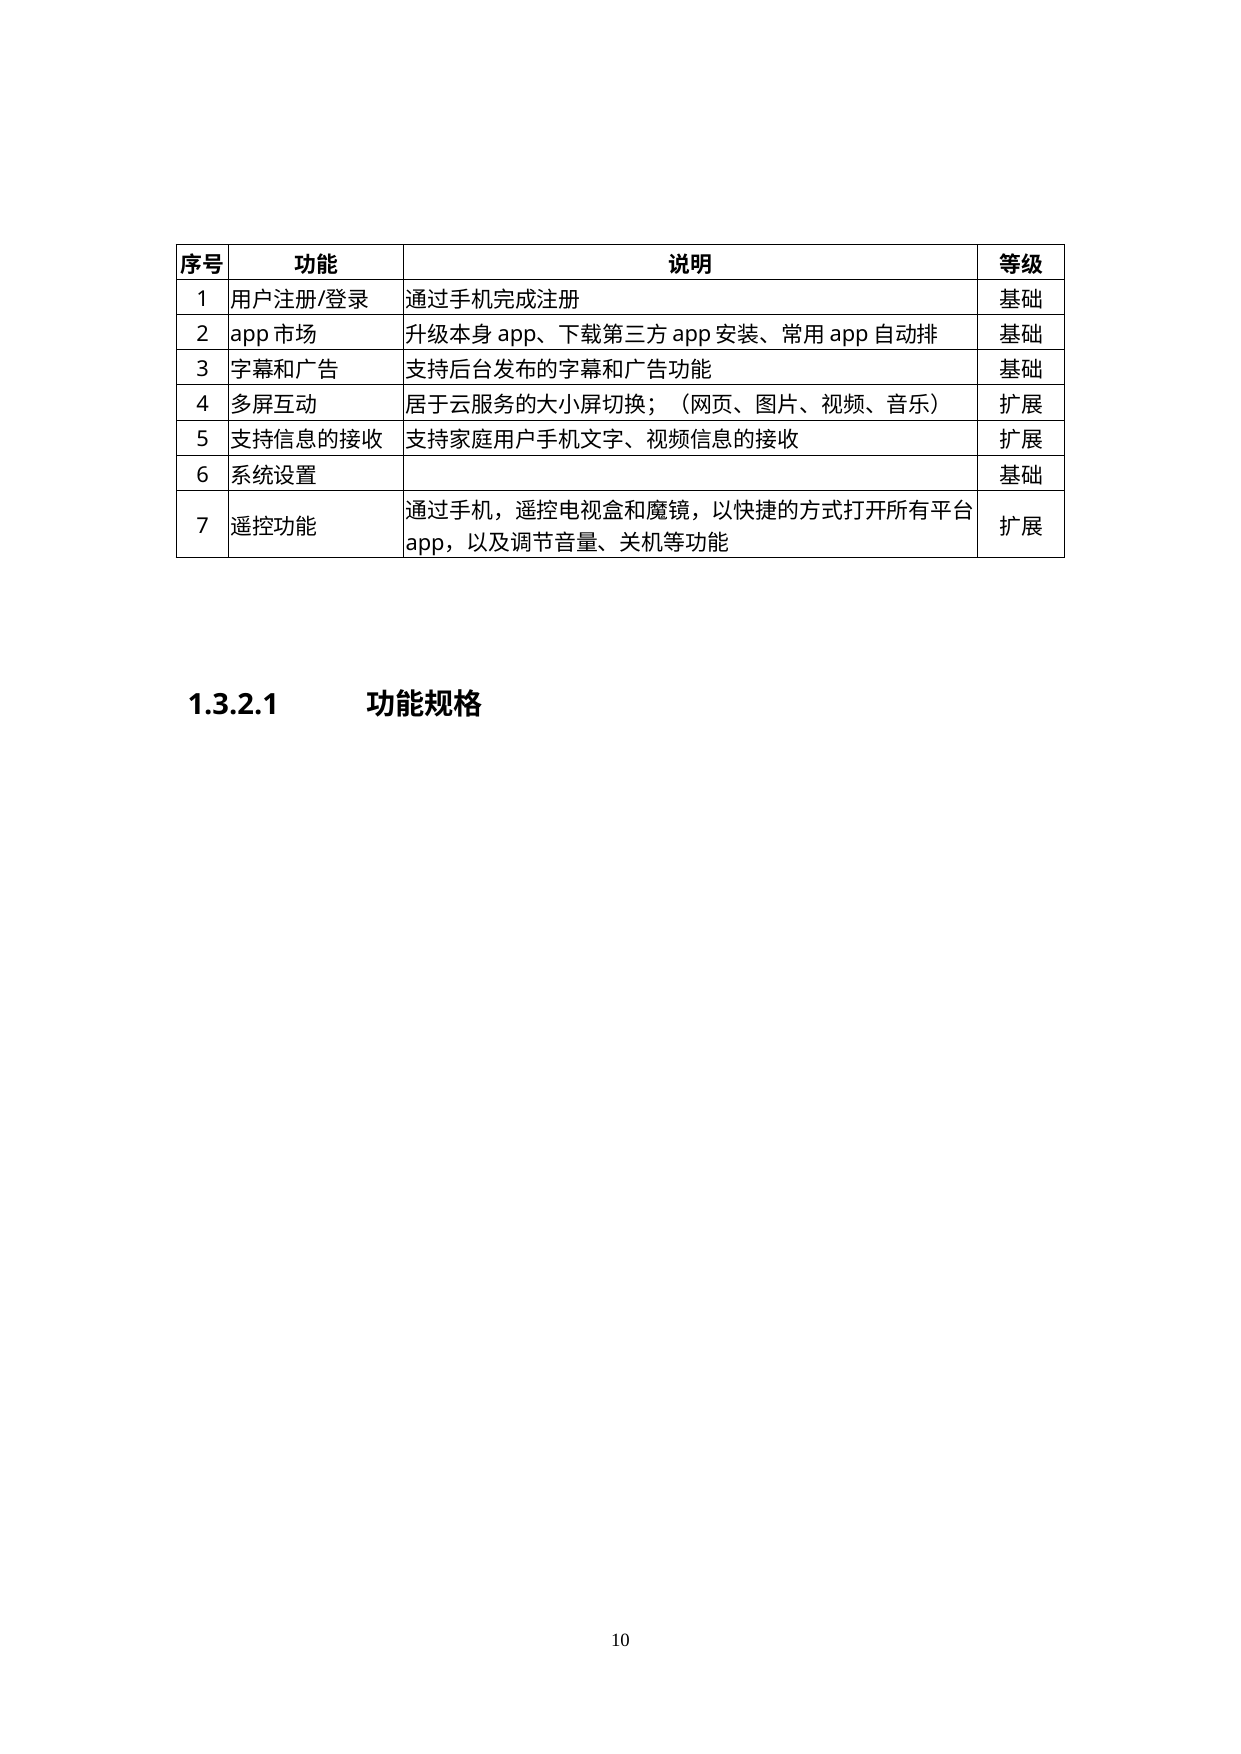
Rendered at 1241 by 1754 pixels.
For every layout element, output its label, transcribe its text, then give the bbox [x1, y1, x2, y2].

table_cell 支持信息的接收 [229, 421, 403, 454]
table_cell app市场 [229, 315, 403, 349]
table_cell 扩展 [978, 385, 1064, 419]
table_cell 支持家庭用户手机文字、视频信息的接收 [404, 421, 977, 454]
table_cell 基础 [978, 456, 1064, 490]
table_cell 7 [177, 491, 228, 557]
table_cell 系统设置 [229, 456, 403, 490]
table_cell 1 [177, 280, 228, 314]
table_cell 基础 [978, 280, 1064, 314]
table_cell 通过手机完成注册 [404, 280, 977, 314]
table_header 功能 [229, 245, 403, 279]
table_cell 多屏互动 [229, 385, 403, 419]
table_header 等级 [978, 245, 1064, 279]
table_cell 通过手机，遥控电视盒和魔镜，以快捷的方式打开所有平台app，以及调节音量、关机等功能 [404, 491, 977, 557]
table_cell [404, 456, 977, 490]
table_cell 6 [177, 456, 228, 490]
table_header 序号 [177, 245, 228, 279]
table_cell 扩展 [978, 491, 1064, 557]
table_cell 支持后台发布的字幕和广告功能 [404, 350, 977, 384]
table_cell 2 [177, 315, 228, 349]
table_cell 居于云服务的大小屏切换；（网页、图片、视频、音乐） [404, 385, 977, 419]
table_header 说明 [404, 245, 977, 279]
table_cell 升级本身app、下载第三方app安装、常用app自动排 [404, 315, 977, 349]
table_cell 基础 [978, 350, 1064, 384]
table_cell 遥控功能 [229, 491, 403, 557]
table_cell 5 [177, 421, 228, 454]
table_cell 用户注册/登录 [229, 280, 403, 314]
subtitle 功能规格 [187, 669, 1053, 734]
table_cell 4 [177, 385, 228, 419]
table_cell 扩展 [978, 421, 1064, 454]
table_cell 基础 [978, 315, 1064, 349]
table_cell 字幕和广告 [229, 350, 403, 384]
table_cell 3 [177, 350, 228, 384]
